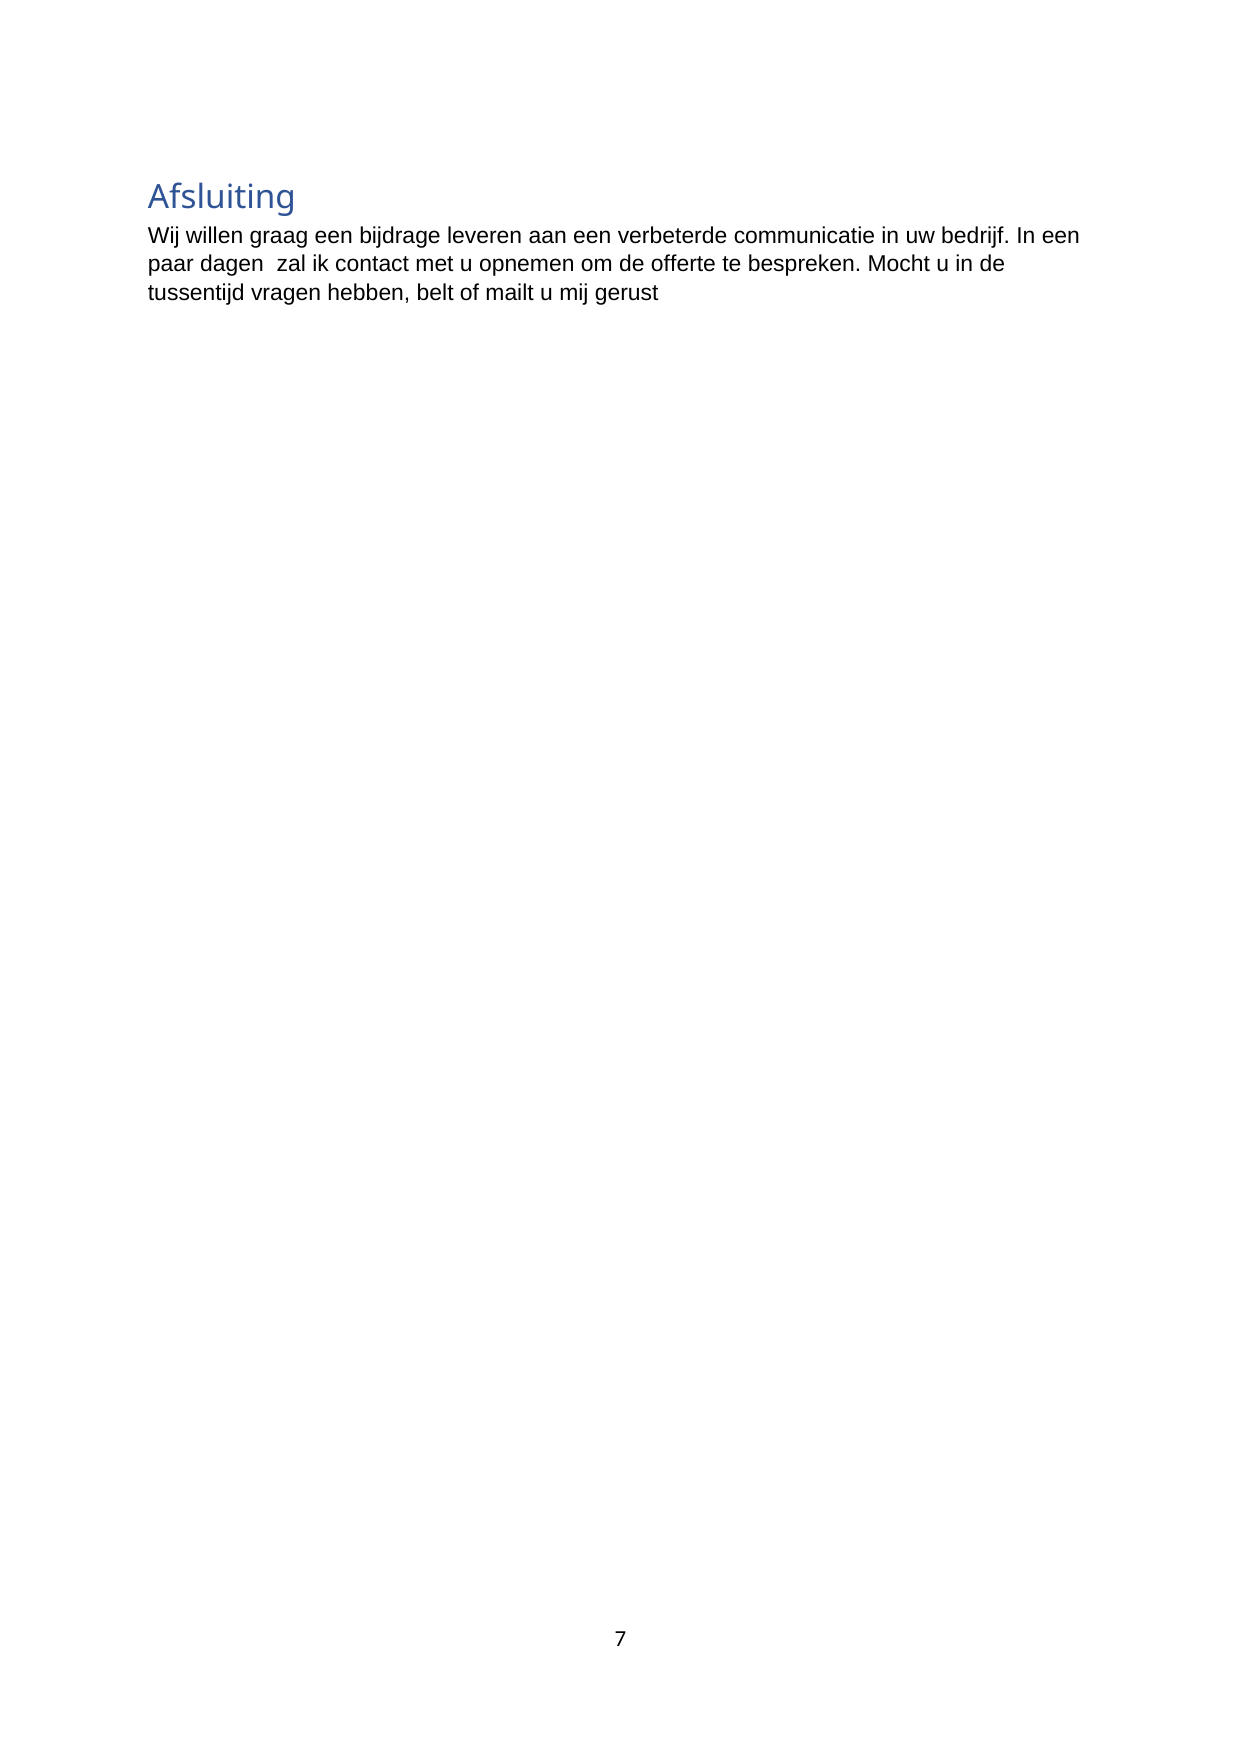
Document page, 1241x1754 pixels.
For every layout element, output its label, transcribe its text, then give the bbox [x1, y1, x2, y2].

text Wij willen graag een bijdrage leveren aan een verbeterde communicatie in uw bedrijf. In een paar dagen zal ik contact met u opnemen om de offerte te bespreken. Mocht u in de tussentijd vragen hebben, belt of mailt u mij gerust [148, 222, 1093, 307]
subtitle Afsluiting [148, 173, 1093, 218]
